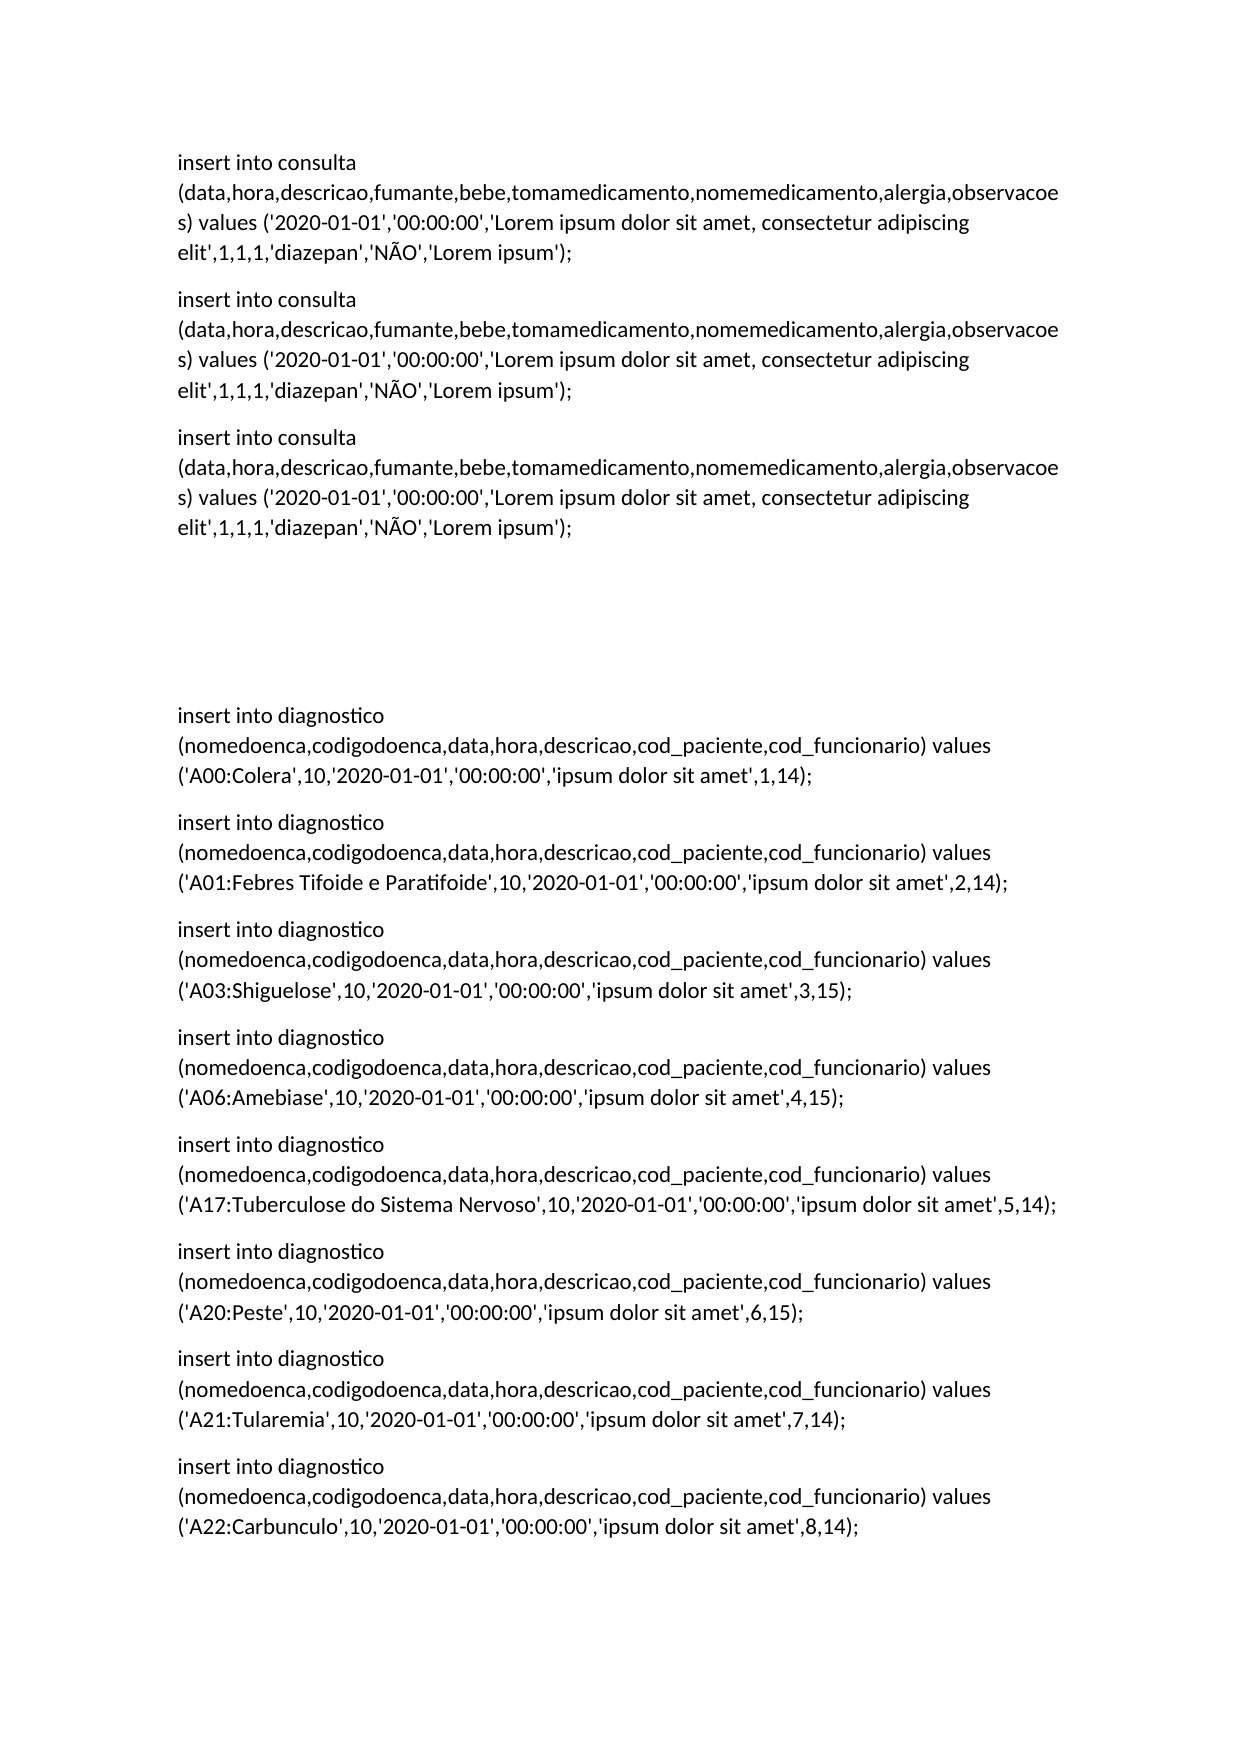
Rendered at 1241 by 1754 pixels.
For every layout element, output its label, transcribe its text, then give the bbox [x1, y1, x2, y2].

text insert into diagnostico (nomedoenca,codigodoenca,data,hora,descricao,cod_paciente,cod_funcionario) values ('A21:Tularemia',10,'2020-01-01','00:00:00','ipsum dolor sit amet',7,14); [177, 1344, 1063, 1433]
text insert into diagnostico (nomedoenca,codigodoenca,data,hora,descricao,cod_paciente,cod_funcionario) values ('A03:Shiguelose',10,'2020-01-01','00:00:00','ipsum dolor sit amet',3,15); [177, 915, 1063, 1004]
text insert into diagnostico (nomedoenca,codigodoenca,data,hora,descricao,cod_paciente,cod_funcionario) values ('A06:Amebiase',10,'2020-01-01','00:00:00','ipsum dolor sit amet',4,15); [177, 1023, 1063, 1111]
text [177, 148, 1063, 266]
text insert into diagnostico (nomedoenca,codigodoenca,data,hora,descricao,cod_paciente,cod_funcionario) values ('A17:Tuberculose do Sistema Nervoso',10,'2020-01-01','00:00:00','ipsum dolor sit amet',5,14); [177, 1130, 1063, 1218]
text insert into diagnostico (nomedoenca,codigodoenca,data,hora,descricao,cod_paciente,cod_funcionario) values ('A01:Febres Tifoide e Paratifoide',10,'2020-01-01','00:00:00','ipsum dolor sit amet',2,14); [177, 808, 1063, 896]
text insert into diagnostico (nomedoenca,codigodoenca,data,hora,descricao,cod_paciente,cod_funcionario) values ('A22:Carbunculo',10,'2020-01-01','00:00:00','ipsum dolor sit amet',8,14); [177, 1452, 1063, 1540]
text insert into diagnostico (nomedoenca,codigodoenca,data,hora,descricao,cod_paciente,cod_funcionario) values ('A20:Peste',10,'2020-01-01','00:00:00','ipsum dolor sit amet',6,15); [177, 1237, 1063, 1326]
text insert into diagnostico (nomedoenca,codigodoenca,data,hora,descricao,cod_paciente,cod_funcionario) values ('A00:Colera',10,'2020-01-01','00:00:00','ipsum dolor sit amet',1,14); [177, 701, 1063, 789]
